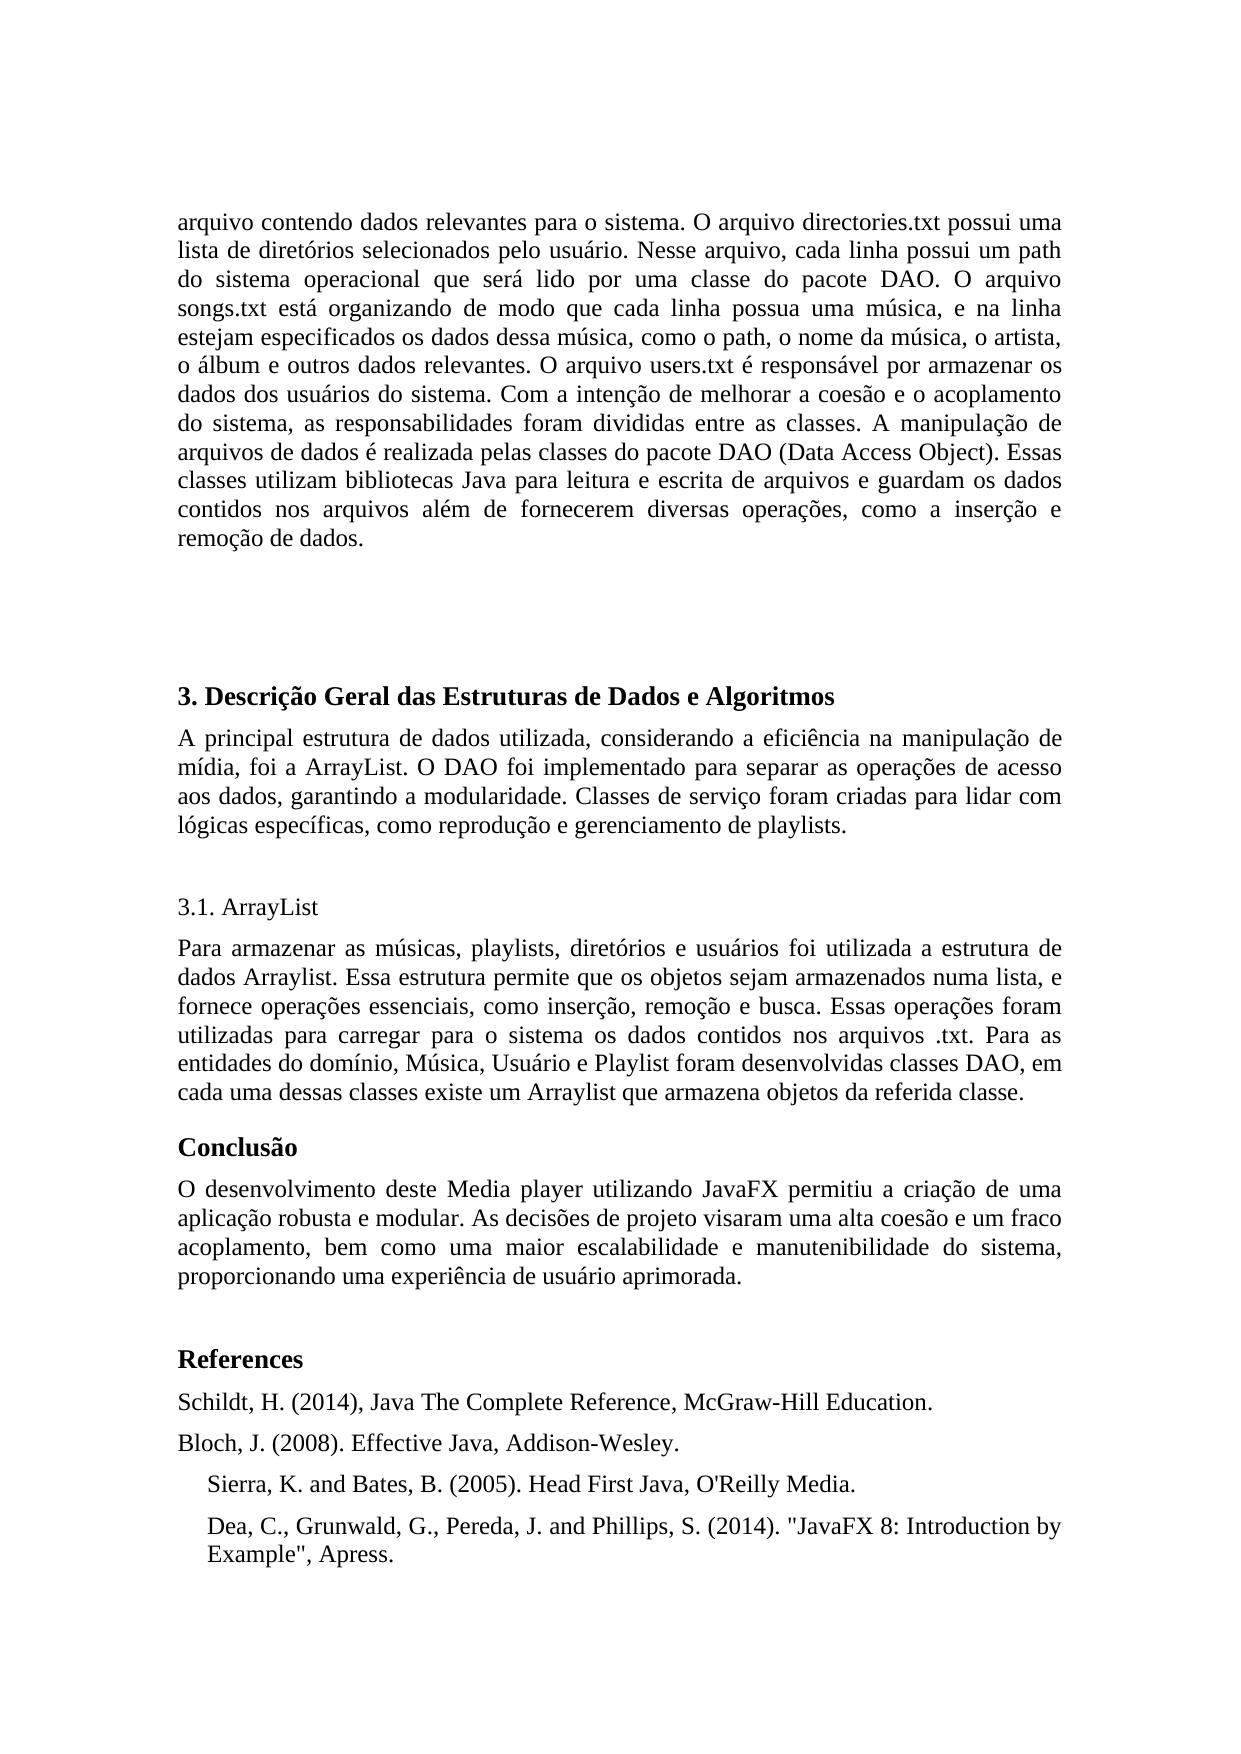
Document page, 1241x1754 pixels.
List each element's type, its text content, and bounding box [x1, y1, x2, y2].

text Schildt, H. (2014), Java The Complete Reference, McGraw-Hill Education. [177, 1387, 1063, 1416]
text Bloch, J. (2008). Effective Java, Addison-Wesley. [177, 1428, 1063, 1457]
text 3. Descrição Geral das Estruturas de Dados e Algoritmos [177, 680, 1063, 711]
text Para armazenar as músicas, playlists, diretórios e usuários foi utilizada a estrutura de dados Arraylist. Essa estrutura permite que os objetos sejam armazenados numa lista, e fornece operações essenciais, como inserção, remoção e busca. Essas operações foram utilizadas para carregar para o sistema os dados contidos nos arquivos .txt. Para as entidades do domínio, Música, Usuário e Playlist foram desenvolvidas classes DAO, em cada uma dessas classes existe um Arraylist que armazena objetos da referida classe. [177, 933, 1063, 1106]
text Sierra, K. and Bates, B. (2005). Head First Java, O'Reilly Media. [207, 1469, 1063, 1498]
text A principal estrutura de dados utilizada, considerando a eficiência na manipulação de mídia, foi a ArrayList. O DAO foi implementado para separar as operações de acesso aos dados, garantindo a modularidade. Classes de serviço foram criadas para lidar com lógicas específicas, como reprodução e gerenciamento de playlists. [177, 723, 1063, 838]
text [177, 207, 1063, 552]
text Conclusão [177, 1131, 1063, 1162]
text References [177, 1343, 1063, 1374]
text 3.1. ArrayList [177, 892, 1063, 921]
text O desenvolvimento deste Media player utilizando JavaFX permitiu a criação de uma aplicação robusta e modular. As decisões de projeto visaram uma alta coesão e um fraco acoplamento, bem como uma maior escalabilidade e manutenibilidade do sistema, proporcionando uma experiência de usuário aprimorada. [177, 1174, 1063, 1289]
text Dea, C., Grunwald, G., Pereda, J. and Phillips, S. (2014). "JavaFX 8: Introduction by Example", Apress. [207, 1511, 1063, 1568]
